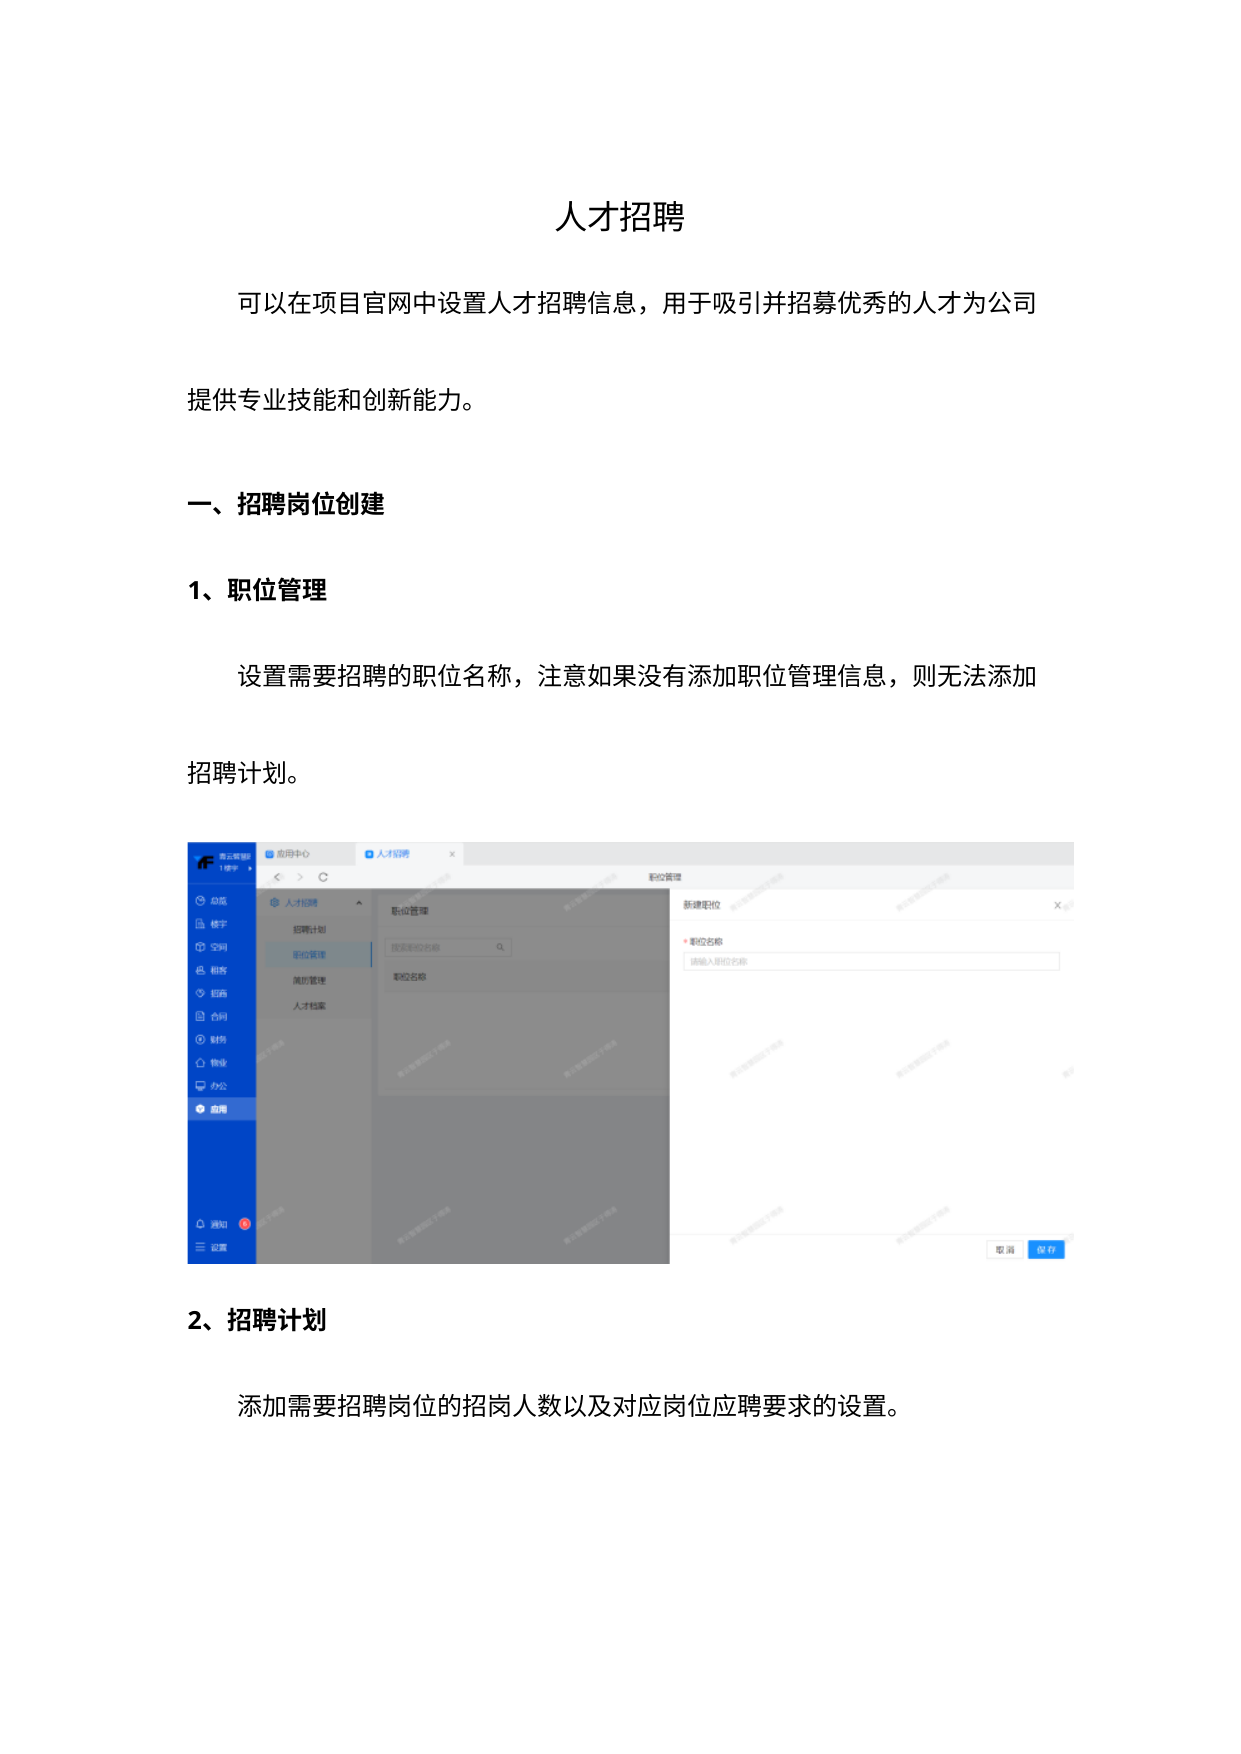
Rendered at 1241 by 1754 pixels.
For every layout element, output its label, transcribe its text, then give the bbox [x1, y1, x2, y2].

text 2、招聘计划 [187, 1286, 1053, 1351]
text 设置需要招聘的职位名称，注意如果没有添加职位管理信息，则无法添加招聘计划。 [187, 642, 1053, 804]
text 可以在项目官网中设置人才招聘信息，用于吸引并招募优秀的人才为公司提供专业技能和创新能力。 [187, 269, 1053, 431]
text 添加需要招聘岗位的招岗人数以及对应岗位应聘要求的设置。 [187, 1372, 1053, 1437]
subtitle 人才招聘 [187, 183, 1053, 248]
text 1、职位管理 [187, 556, 1053, 621]
picture [187, 842, 1074, 1264]
subtitle 一、招聘岗位创建 [187, 470, 1053, 535]
